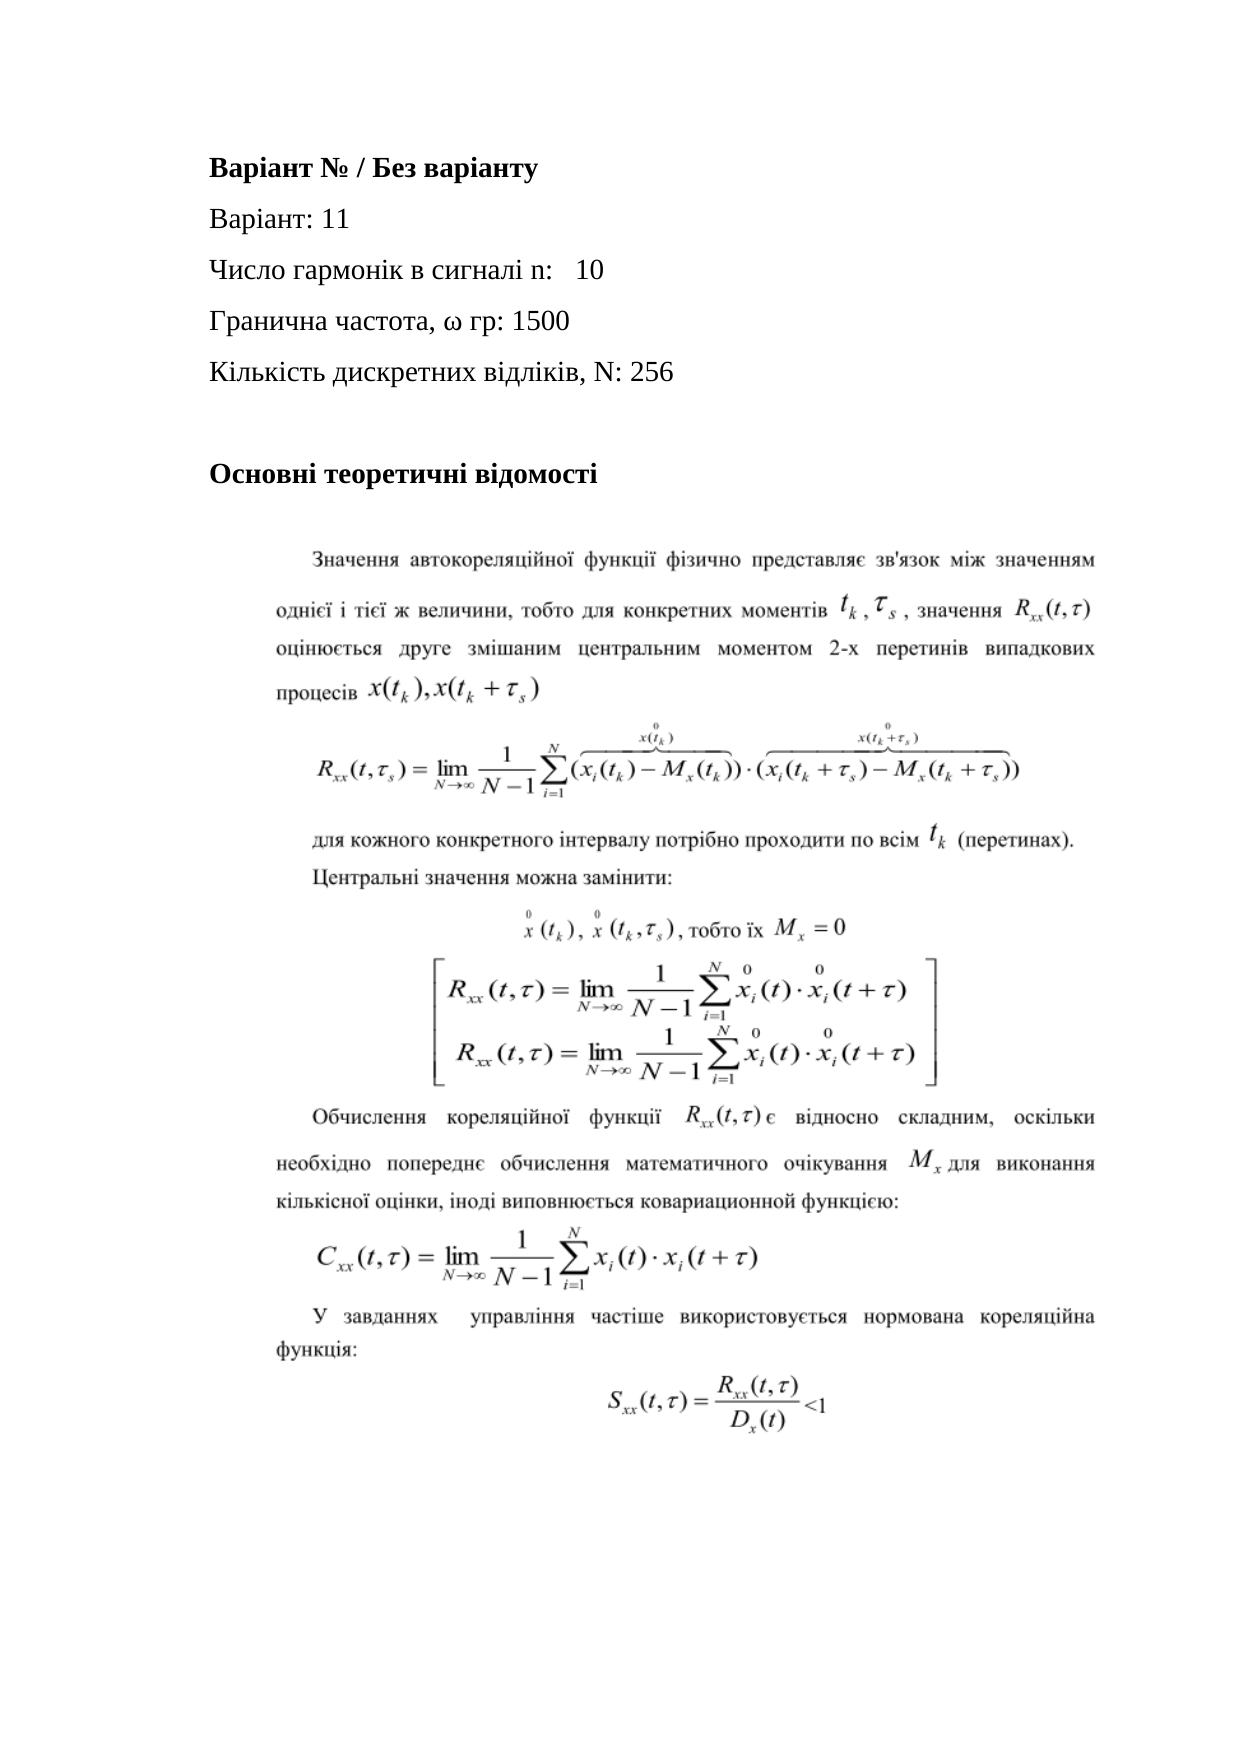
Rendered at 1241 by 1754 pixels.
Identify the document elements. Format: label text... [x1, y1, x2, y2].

text Число гармонік в сигналі n: 10 [150, 252, 1090, 286]
text Варіант № / Без варіанту [150, 150, 1090, 183]
text Гранична частота, ω гр: 1500 [150, 303, 1090, 337]
text Варіант: 11 [150, 201, 1090, 234]
picture [208, 507, 1150, 1464]
text Основні теоретичні відомості [150, 456, 1090, 490]
text Кількість дискретних відліків, N: 256 [150, 354, 1090, 388]
